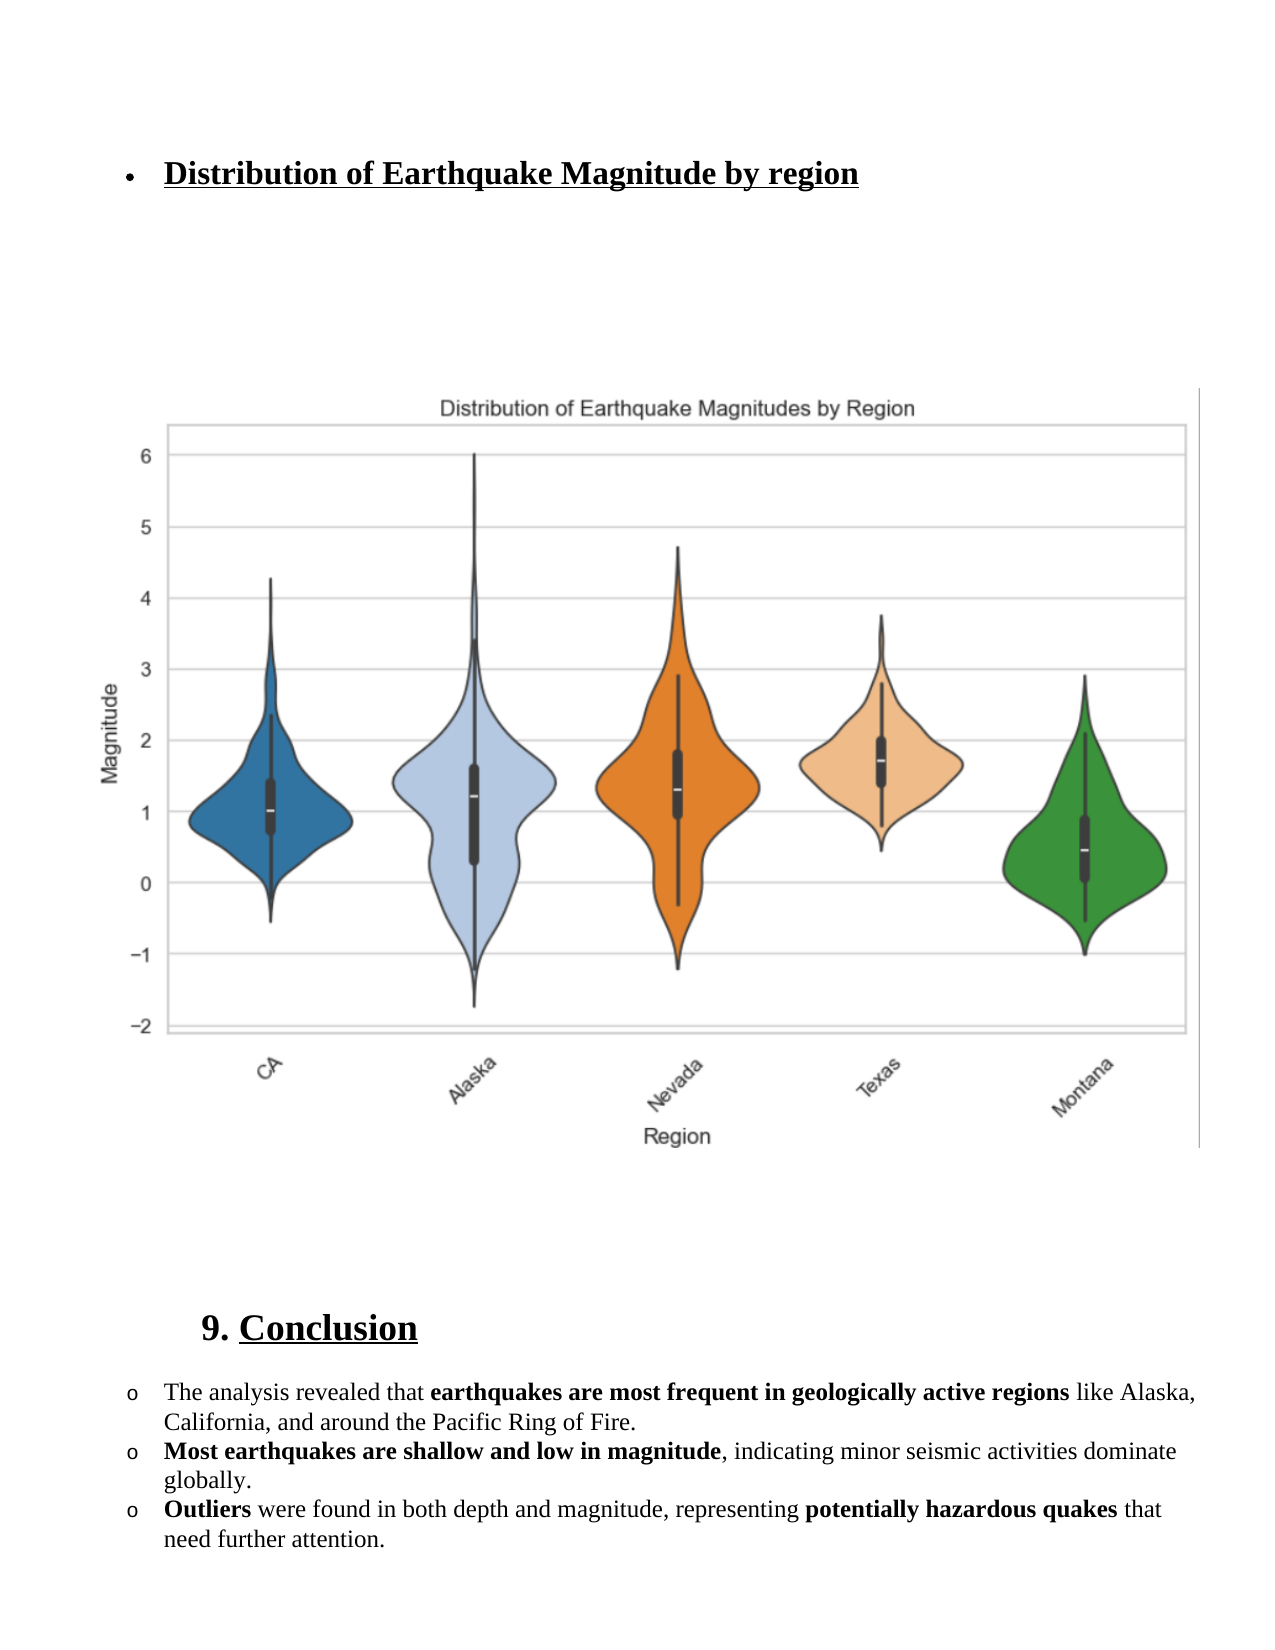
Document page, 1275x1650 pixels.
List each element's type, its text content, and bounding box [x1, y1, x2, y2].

list Outliers were found in both depth and magnitude, representing potentially hazardous quakes that need further attention. [126, 1494, 1200, 1552]
picture [88, 388, 1200, 1148]
list Distribution of Earthquake Magnitude by region [126, 153, 1200, 192]
list Conclusion [201, 1305, 1200, 1348]
list Most earthquakes are shallow and low in magnitude, indicating minor seismic activities dominate globally. [126, 1436, 1200, 1494]
list The analysis revealed that earthquakes are most frequent in geologically active regions like Alaska, California, and around the Pacific Ring of Fire. [126, 1377, 1200, 1436]
